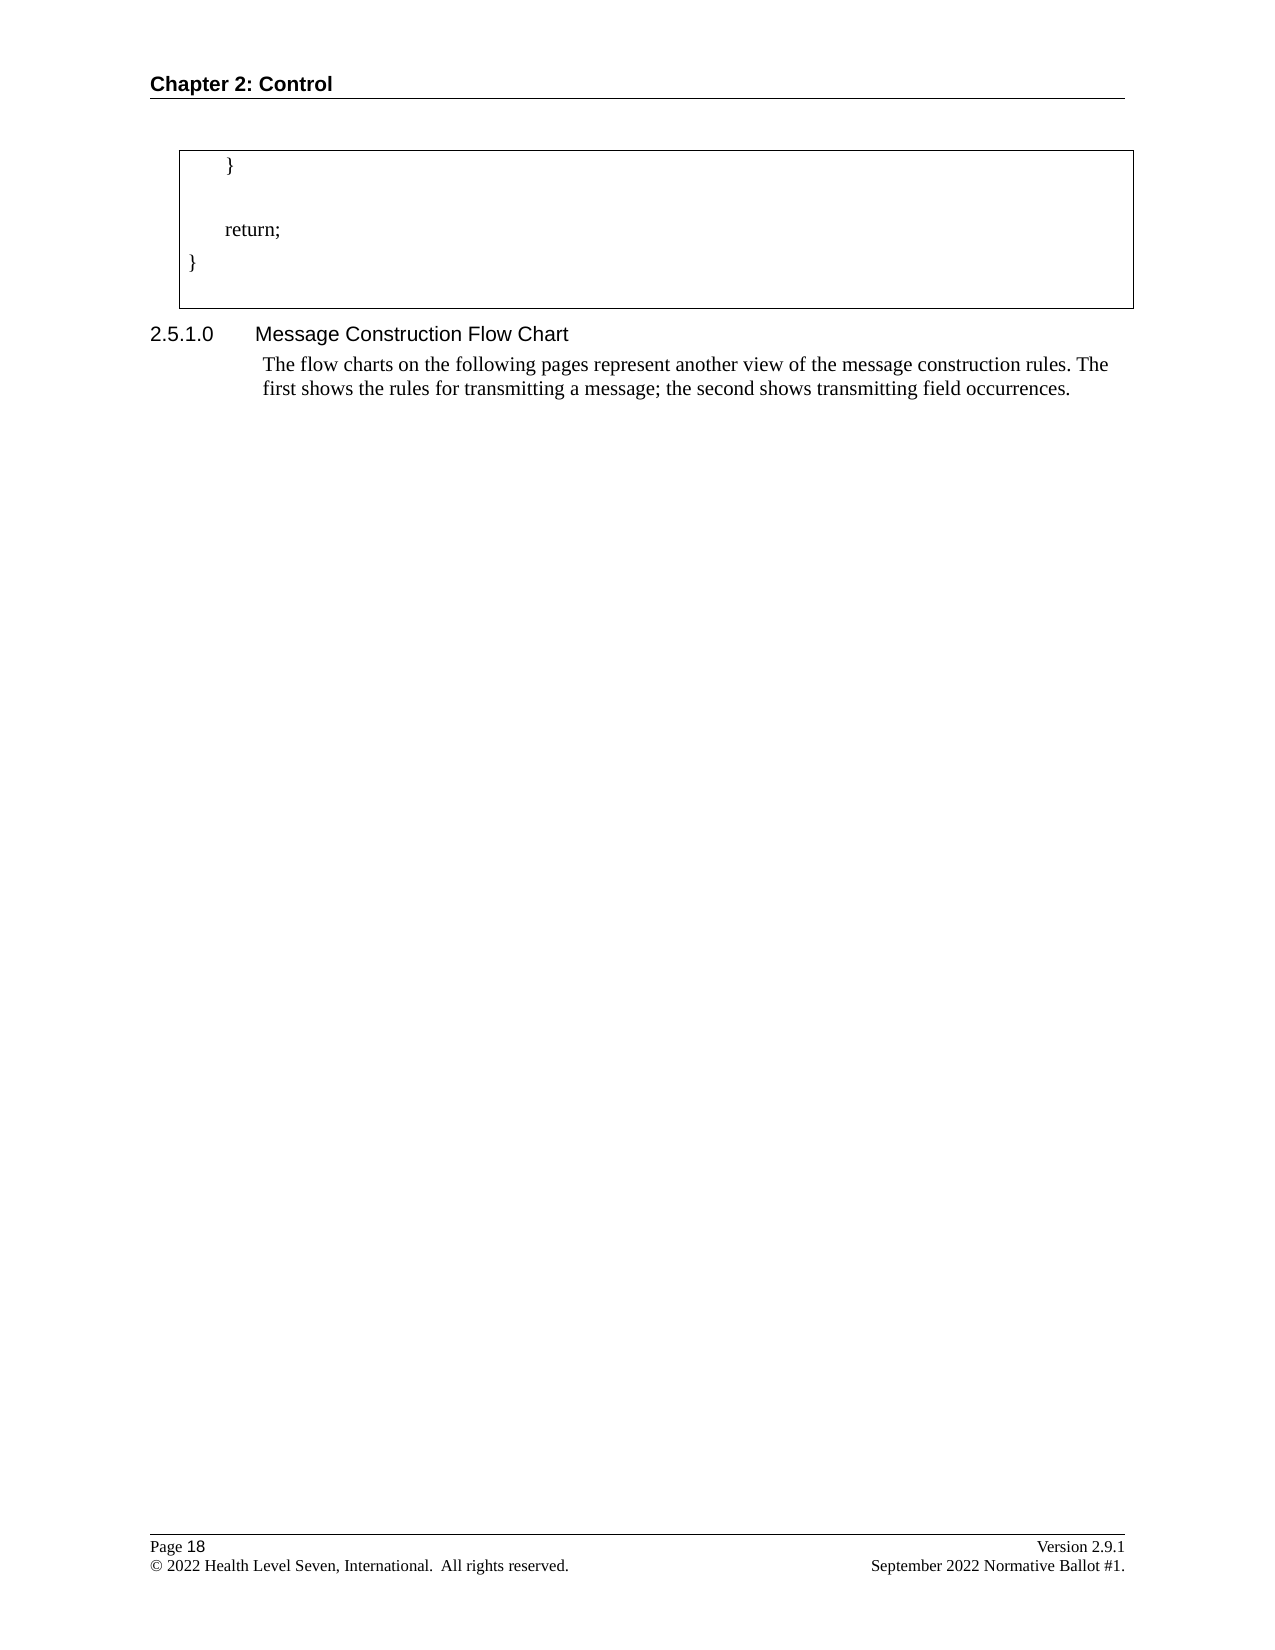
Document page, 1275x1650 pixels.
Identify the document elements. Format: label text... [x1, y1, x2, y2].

text } [180, 151, 1133, 177]
text } [180, 247, 1133, 274]
text The flow charts on the following pages represent another view of the message construction rules. The first shows the rules for transmitting a message; the second shows transmitting field occurrences. [262, 352, 1125, 400]
text return; [180, 215, 1133, 241]
subtitle Message Construction Flow Chart [150, 321, 1125, 345]
